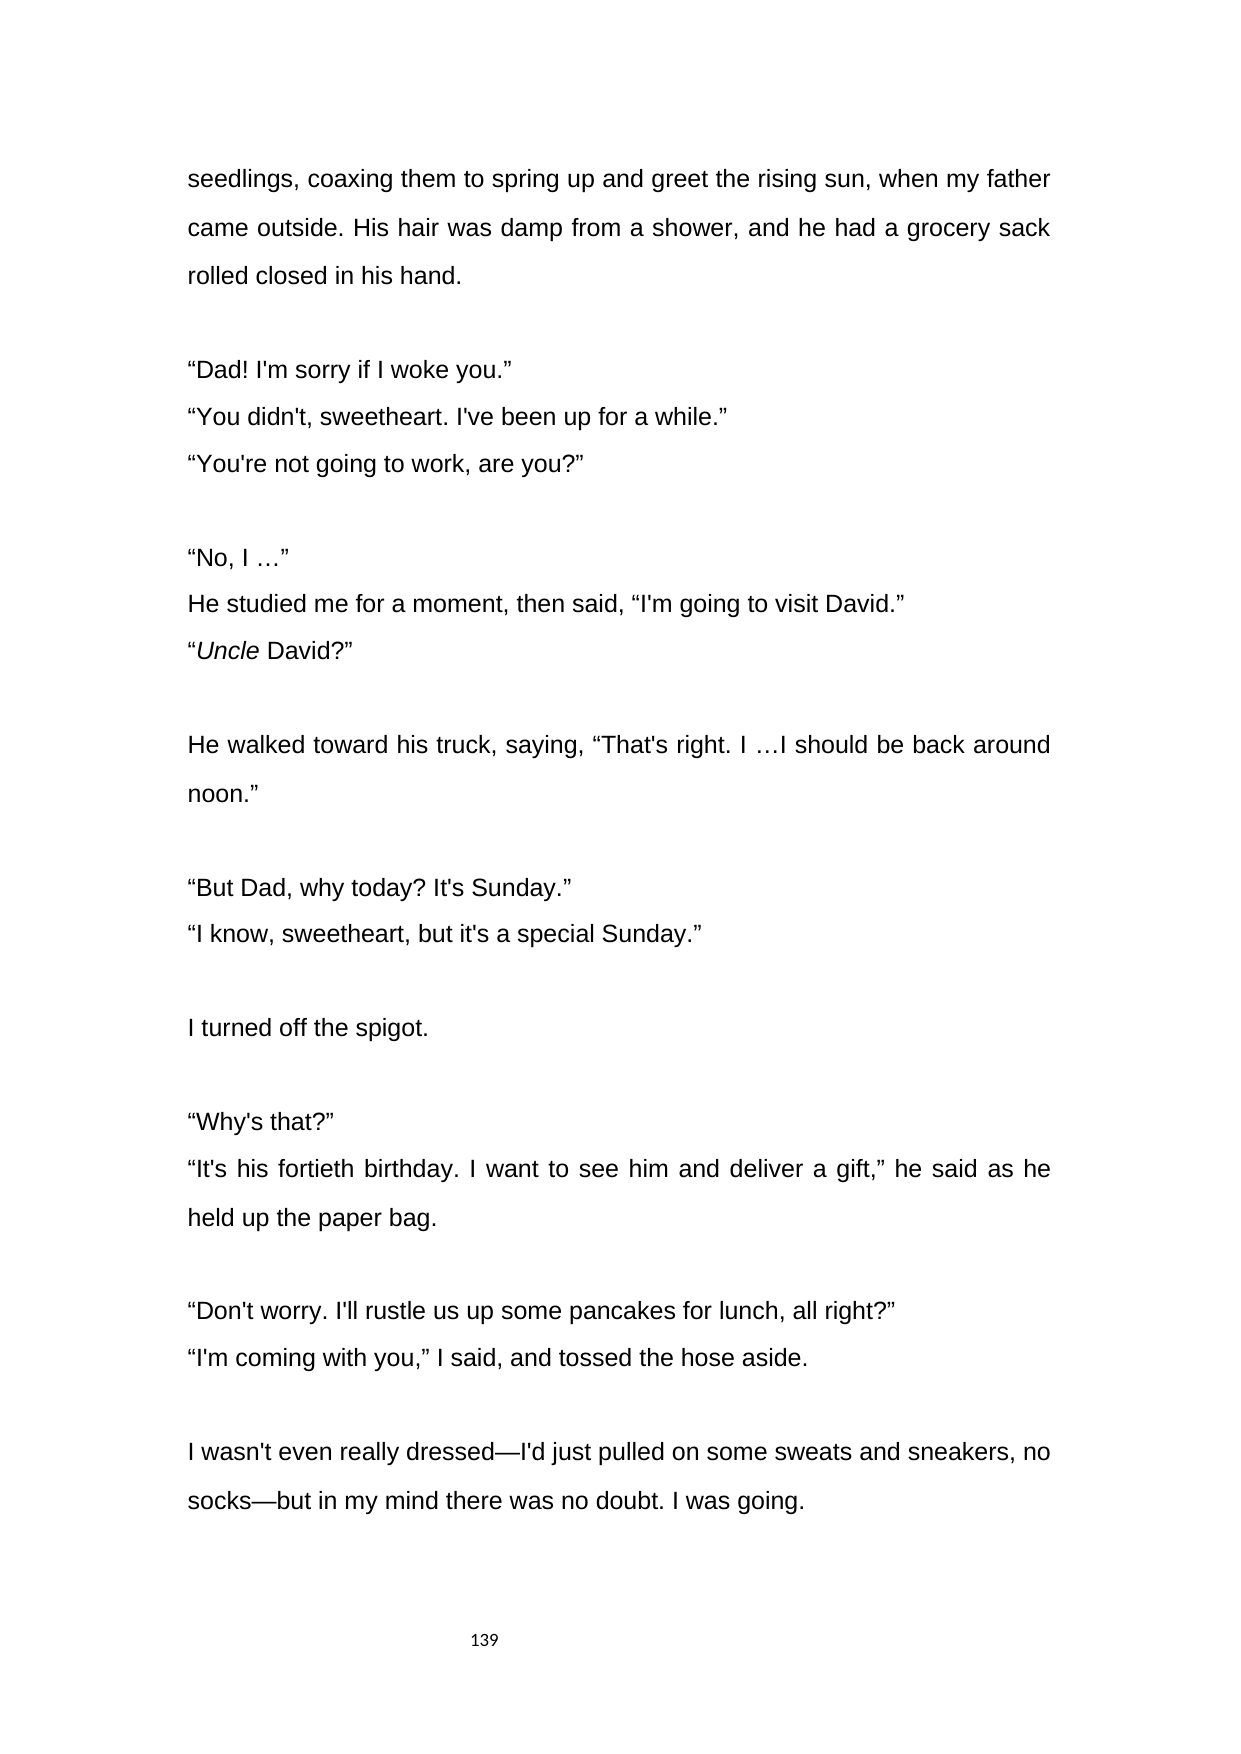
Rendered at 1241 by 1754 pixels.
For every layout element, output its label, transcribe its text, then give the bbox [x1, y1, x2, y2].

text “You didn't, sweetheart. I've been up for a while.” [187, 400, 1053, 433]
text “But Dad, why today? It's Sunday.” [187, 871, 1053, 903]
text “Dad! I'm sorry if I woke you.” [187, 353, 1053, 386]
text “Uncle David?” [187, 634, 1053, 667]
text “Why's that?” [187, 1105, 1053, 1138]
text “No, I …” [187, 541, 1053, 573]
text “It's his fortieth birthday. I want to see him and deliver a gift,” he said as he held up the paper bag. [187, 1152, 1053, 1233]
text He walked toward his truck, saying, “That's right. I …I should be back around noon.” [187, 728, 1053, 809]
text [187, 162, 1053, 292]
text “Don't worry. I'll rustle us up some pancakes for lunch, all right?” [187, 1294, 1053, 1327]
text “You're not going to work, are you?” [187, 447, 1053, 479]
text “I know, sweetheart, but it's a special Sunday.” [187, 918, 1053, 950]
text I wasn't even really dressed—I'd just pulled on some sweats and sneakers, no socks—but in my mind there was no doubt. I was going. [187, 1435, 1053, 1516]
text He studied me for a moment, then said, “I'm going to visit David.” [187, 588, 1053, 620]
text “I'm coming with you,” I said, and tossed the hose aside. [187, 1341, 1053, 1374]
text I turned off the spigot. [187, 1011, 1053, 1044]
